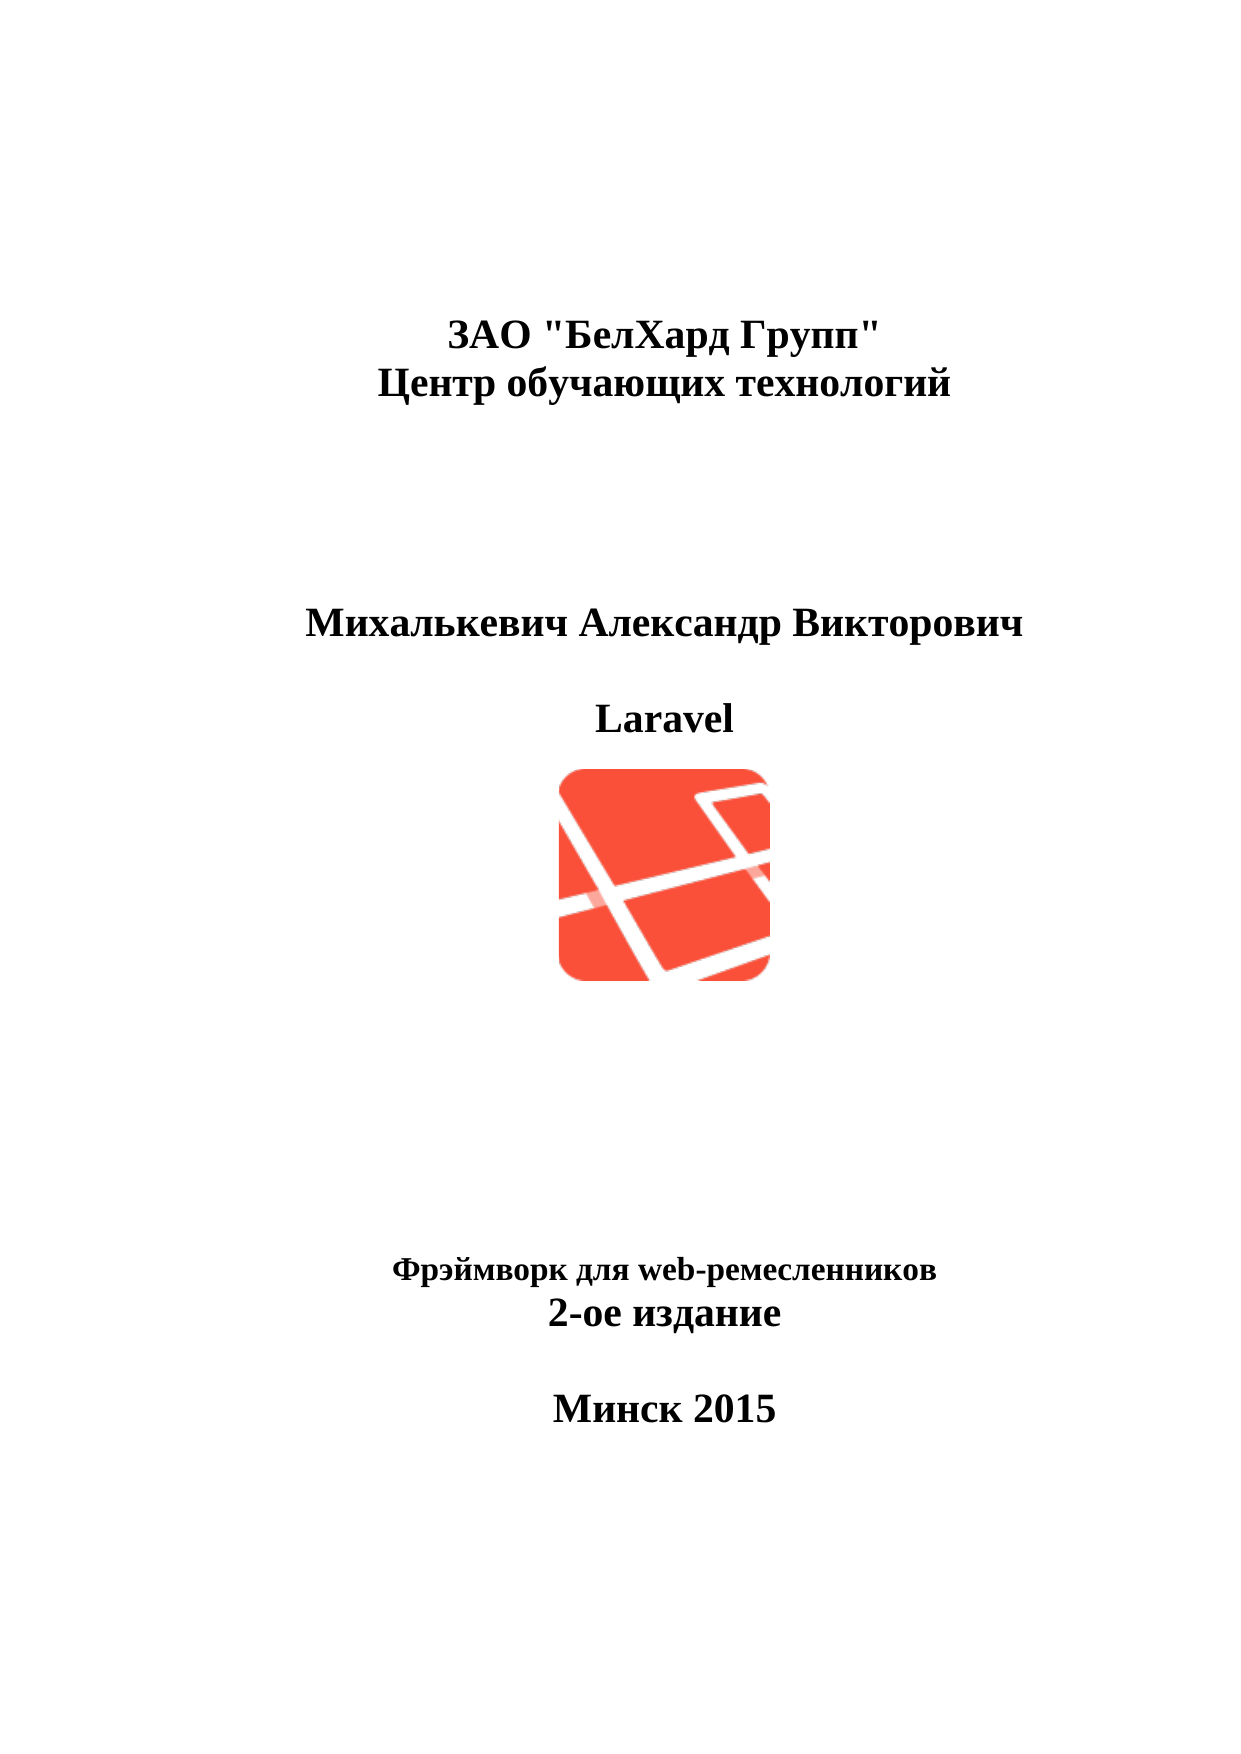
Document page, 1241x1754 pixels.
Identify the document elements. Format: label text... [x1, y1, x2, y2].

text Фрэймворк для web-ремесленников [177, 1249, 1152, 1287]
text Laravel [177, 693, 1152, 741]
text Минск 2015 [177, 1383, 1152, 1431]
text ЗАО "БелХард Групп" [177, 310, 1152, 358]
text Михалькевич Александр Викторович [177, 597, 1152, 645]
picture [558, 769, 770, 981]
text Центр обучающих технологий [177, 358, 1152, 406]
text 2-ое издание [177, 1287, 1152, 1335]
